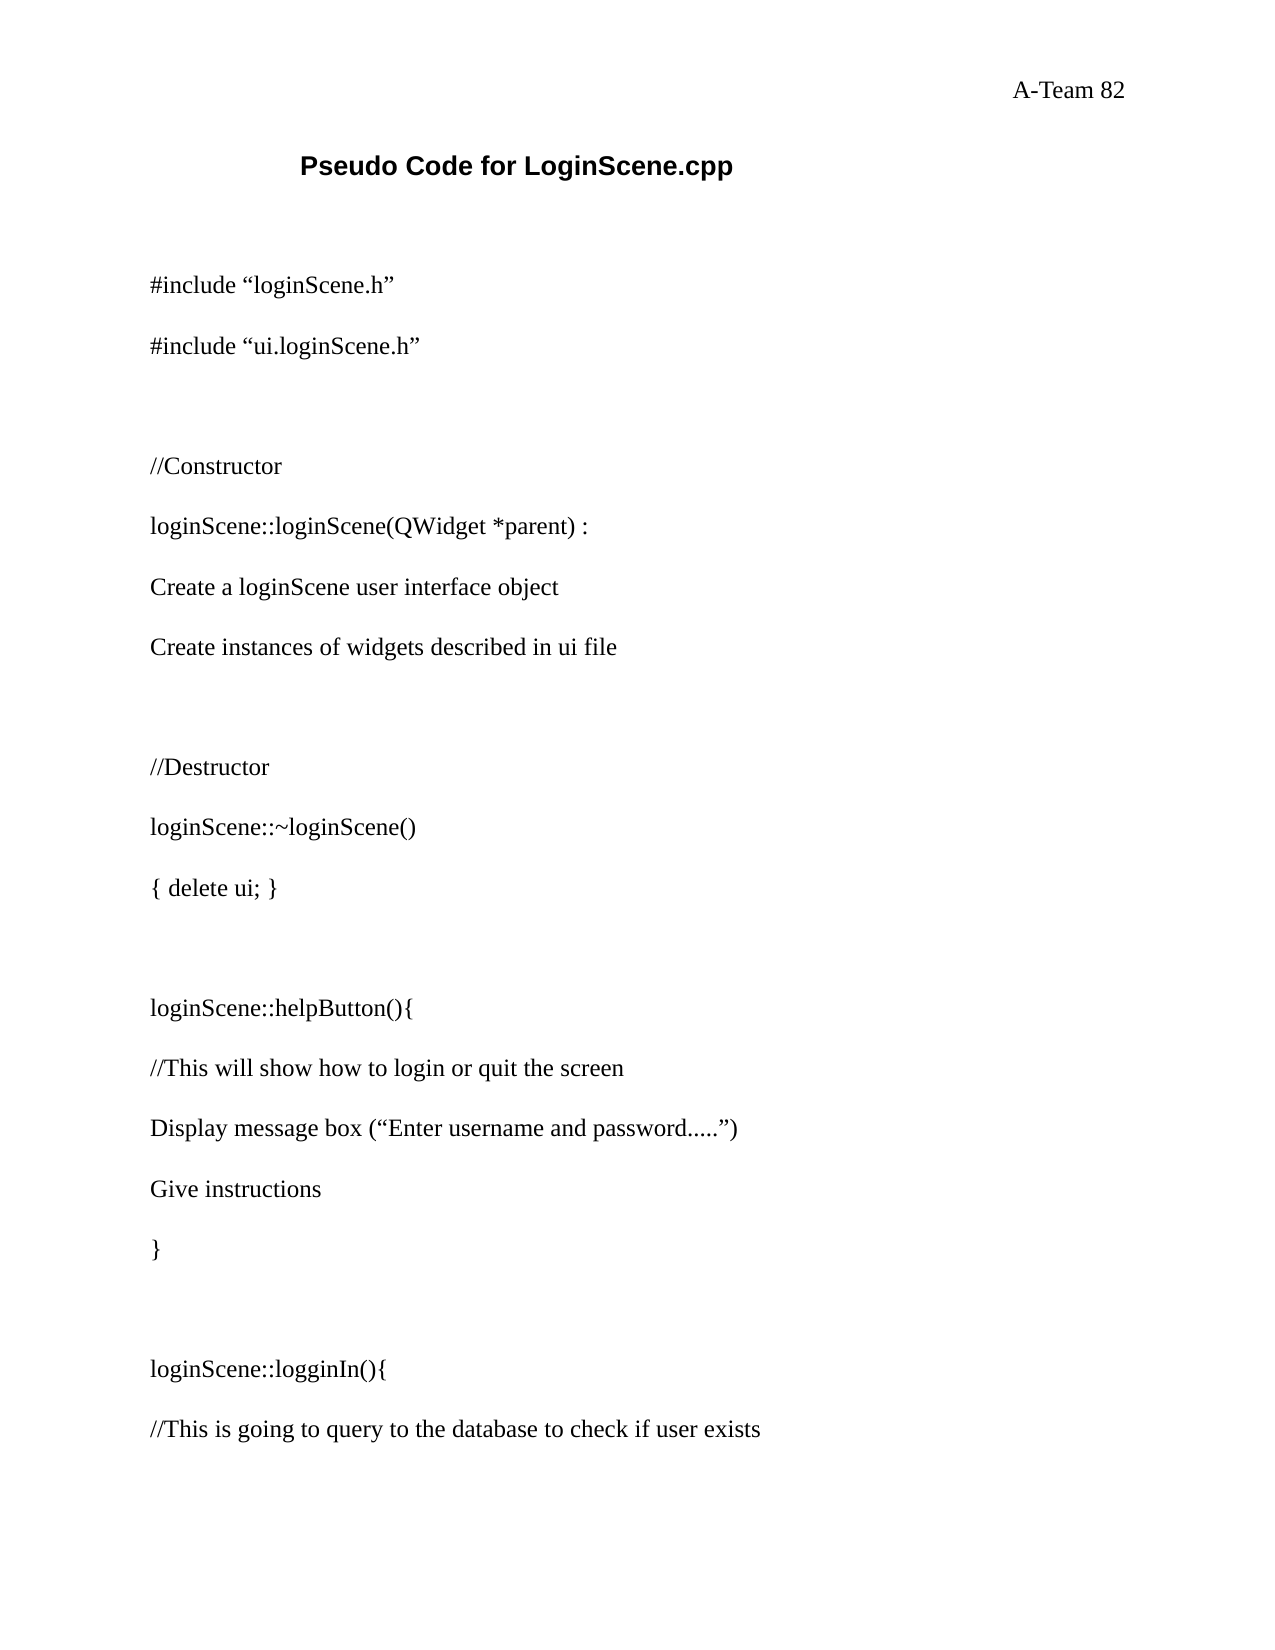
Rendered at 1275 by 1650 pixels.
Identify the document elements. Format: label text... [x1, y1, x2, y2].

text //Constructor [150, 451, 1125, 480]
text //This will show how to login or quit the screen [150, 1053, 1125, 1082]
text loginScene::logginIn(){ [150, 1354, 1125, 1383]
text #include “ui.loginScene.h” [150, 331, 1125, 359]
text Create a loginScene user interface object [150, 572, 1125, 600]
text Create instances of widgets described in ui file [150, 632, 1125, 661]
text loginScene::~loginScene() [150, 812, 1125, 841]
text loginScene::loginScene(QWidget *parent) : [150, 511, 1125, 540]
text #include “loginScene.h” [150, 271, 1125, 299]
text //Destructor [150, 752, 1125, 781]
text //This is going to query to the database to check if user exists [150, 1414, 1125, 1443]
text Display message box (“Enter username and password.....”) [150, 1113, 1125, 1142]
text Give instructions [150, 1174, 1125, 1202]
subtitle Pseudo Code for LoginScene.cpp [300, 150, 1125, 181]
text { delete ui; } [150, 873, 1125, 901]
text loginScene::helpButton(){ [150, 993, 1125, 1022]
text } [150, 1234, 1125, 1263]
